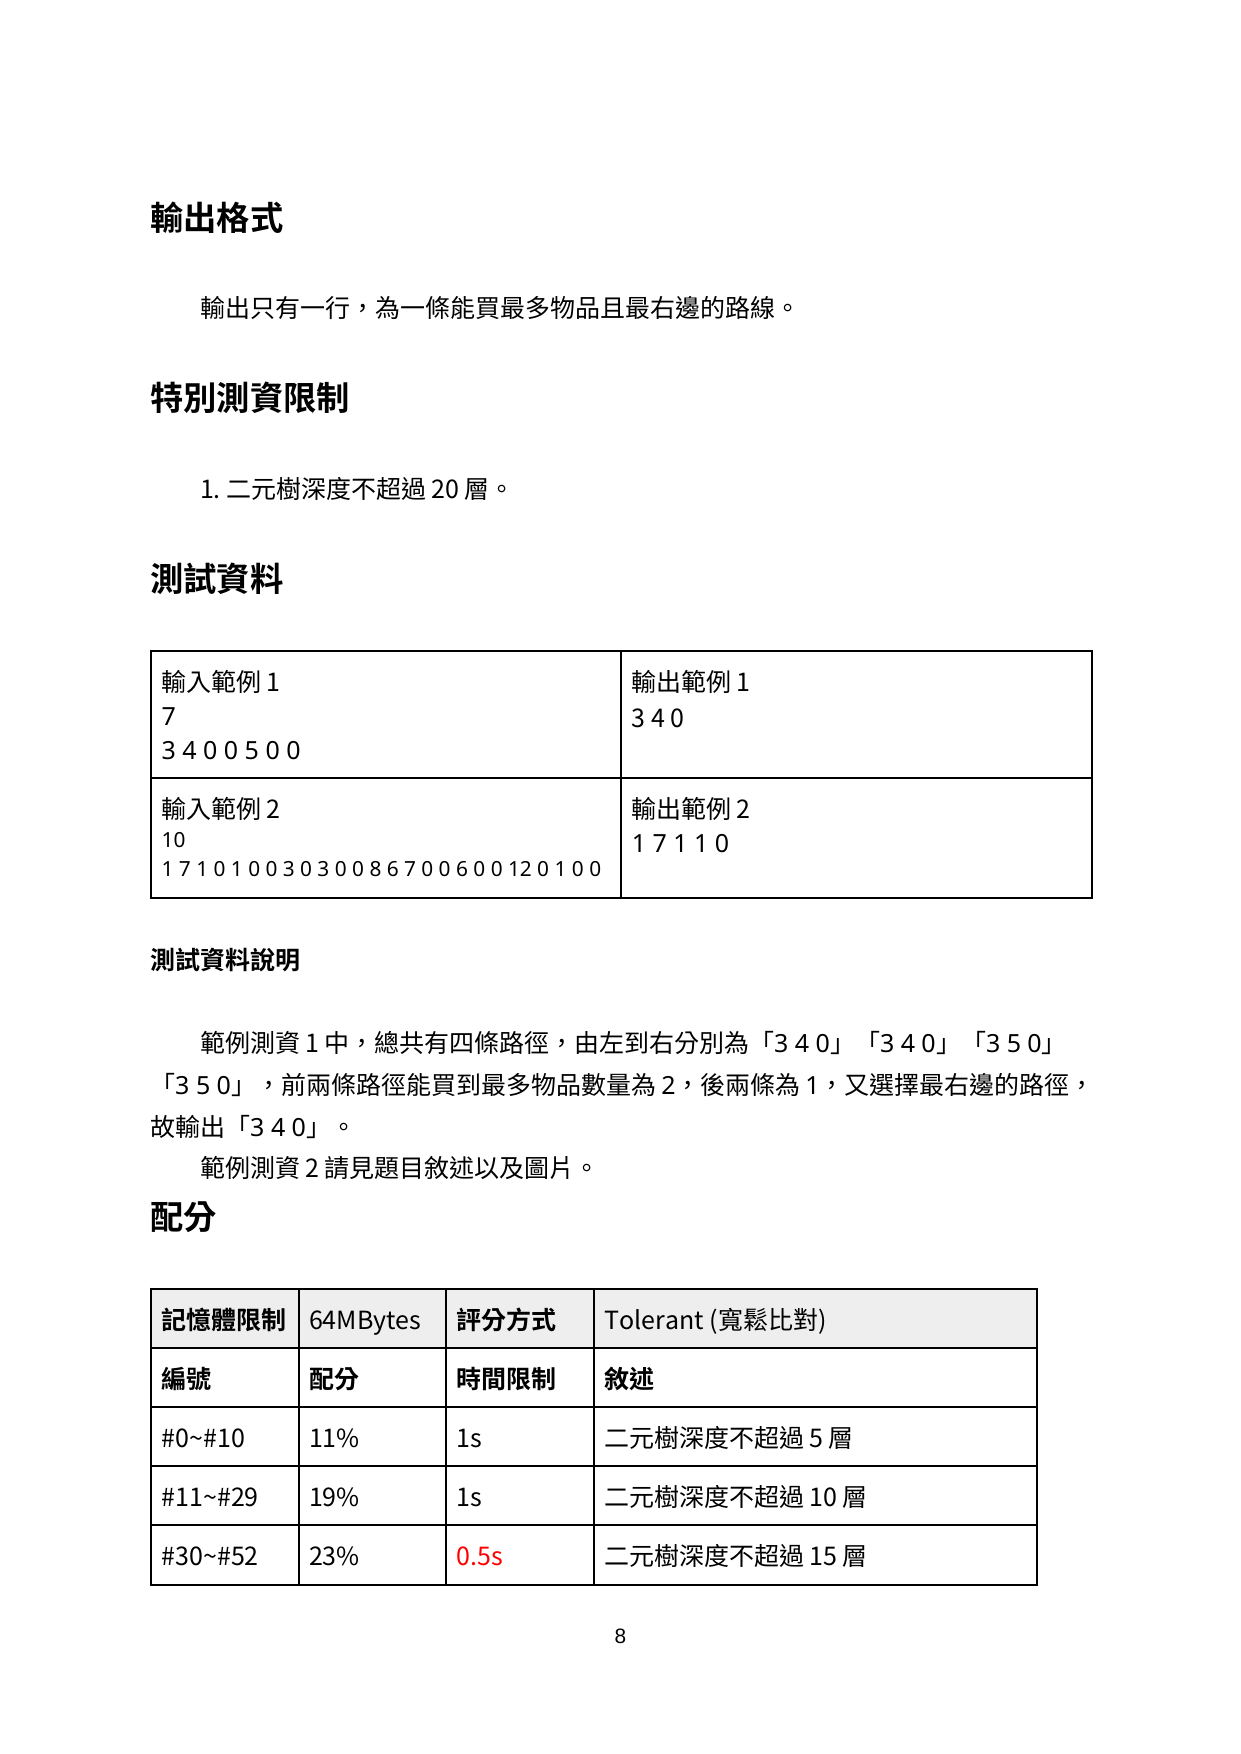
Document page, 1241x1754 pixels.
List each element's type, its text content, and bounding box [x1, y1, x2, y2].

table_header 輸出範例1 3 4 0 [622, 652, 1091, 777]
table_cell #30~#52 [152, 1526, 298, 1583]
table_cell 1s [447, 1408, 593, 1465]
text 輸出只有一行，為一條能買最多物品且最右邊的路線。 [150, 289, 1090, 325]
table_header Tolerant (寬鬆比對) [595, 1290, 1036, 1347]
table_cell #0~#10 [152, 1408, 298, 1465]
table_cell 二元樹深度不超過15層 [595, 1526, 1036, 1583]
table_cell 0.5s [447, 1526, 593, 1583]
table_header 評分方式 [447, 1290, 593, 1347]
table_header 輸入範例1 7 3 4 0 0 5 0 0 [152, 652, 620, 777]
text 範例測資2請見題目敘述以及圖片。 [150, 1149, 1090, 1185]
list 二元樹深度不超過20層。 [200, 469, 1090, 505]
text 特別測資限制 [150, 372, 1090, 420]
text 配分 [150, 1191, 1090, 1239]
text 測試資料說明 [150, 941, 1090, 977]
table_cell 11% [300, 1408, 445, 1465]
table_cell 輸出範例2 1 7 1 1 0 [622, 779, 1091, 897]
table_cell 19% [300, 1467, 445, 1524]
table_cell #11~#29 [152, 1467, 298, 1524]
table_cell 配分 [300, 1349, 445, 1406]
table_header 記憶體限制 [152, 1290, 298, 1347]
table_cell 敘述 [595, 1349, 1036, 1406]
table_cell 二元樹深度不超過5層 [595, 1408, 1036, 1465]
table_header 64MBytes [300, 1290, 445, 1347]
table_cell 二元樹深度不超過10層 [595, 1467, 1036, 1524]
table_cell 編號 [152, 1349, 298, 1406]
table_cell 輸入範例2 10 1 7 1 0 1 0 0 3 0 3 0 0 8 6 7 0 0 6 0 0 12 0 1 0 0 [152, 779, 620, 897]
text 輸出格式 [150, 192, 1090, 240]
text 範例測資1中，總共有四條路徑，由左到右分別為「3 4 0」「3 4 0」「3 5 0」「3 5 0」，前兩條路徑能買到最多物品數量為2，後兩條為1，又選擇最右邊的路徑，故輸出「3 4 0」。 [150, 1024, 1090, 1143]
text 測試資料 [150, 552, 1090, 601]
table_cell 23% [300, 1526, 445, 1583]
table_cell 時間限制 [447, 1349, 593, 1406]
table_cell 1s [447, 1467, 593, 1524]
